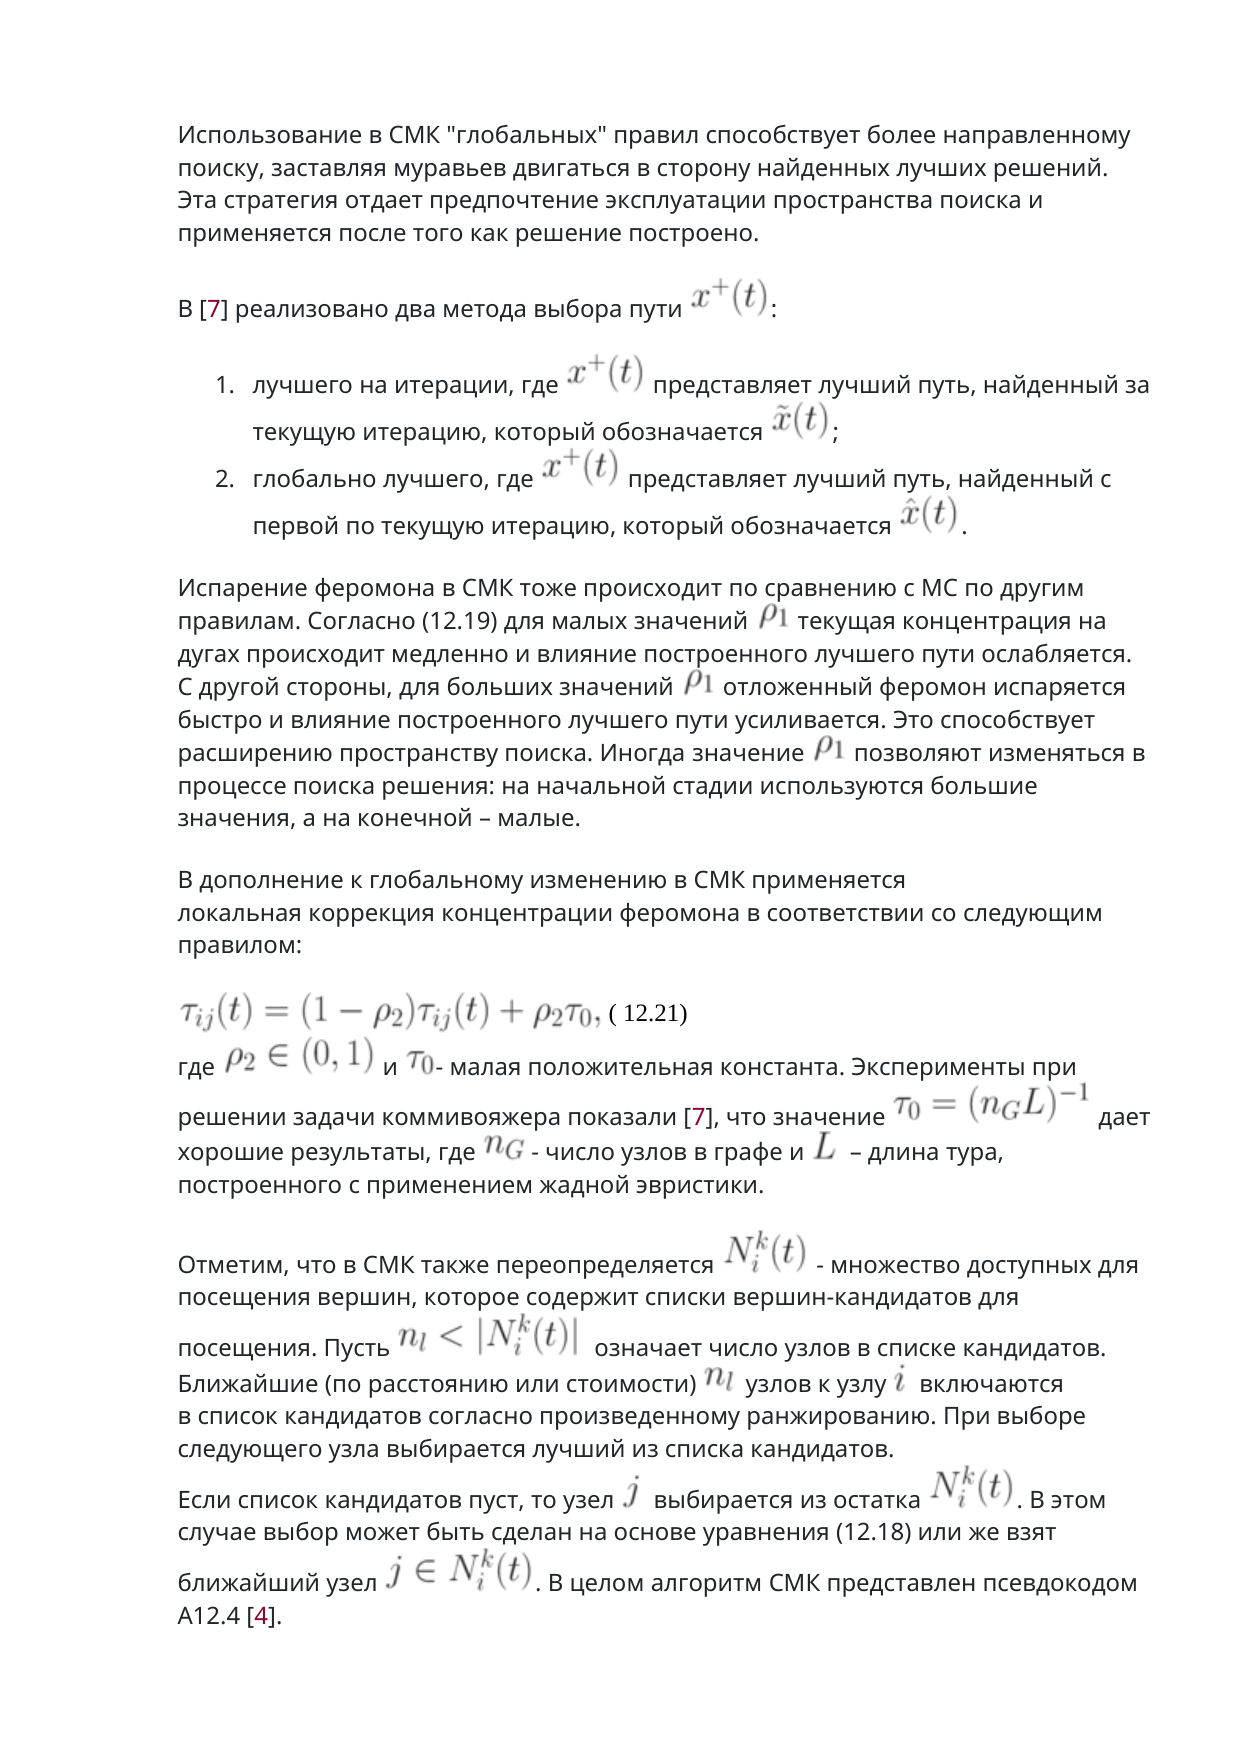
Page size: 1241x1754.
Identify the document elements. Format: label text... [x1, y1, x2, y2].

text Испарение феромона в СМК тоже происходит по сравнению с МС по другим правилам. Согласно (12.19) для малых значений текущая концентрация на дугах происходит медленно и влияние построенного лучшего пути ослабляется. С другой стороны, для больших значений отложенный феромон испаряется быстро и влияние построенного лучшего пути усиливается. Это способствует расширению пространству поиска. Иногда значение позволяют изменяться в процессе поиска решения: на начальной стадии используются большие значения, а на конечной – малые. [177, 571, 1152, 834]
picture [680, 669, 717, 696]
picture [721, 1229, 810, 1274]
picture [927, 1464, 1017, 1509]
text где и - малая положительная константа. Эксперименты при решении задачи коммивояжера показали [7], что значение дает хорошие результаты, где - число узлов в графе и – длина тура, построенного с применением жадной эвристики. [177, 1035, 1152, 1200]
picture [540, 447, 622, 488]
picture [482, 1135, 531, 1161]
list глобально лучшего, где представляет лучший путь, найденный с первой по текущую итерацию, который обозначается . [215, 448, 1152, 542]
picture [811, 735, 848, 762]
text Отметим, что в СМК также переопределяется - множество доступных для посещения вершин, которое содержит списки вершин-кандидатов для посещения. Пусть означает число узлов в списке кандидатов. Ближайшие (по расстоянию или стоимости) узлов к узлу включаются в список кандидатов согласно произведенному ранжированию. При выборе следующего узла выбирается лучший из списка кандидатов. Если список кандидатов пуст, то узел выбирается из остатка . В этом случае выбор может быть сделан на основе уравнения (12.18) или же взят ближайший узел . В целом алгоритм СМК представлен псевдокодом А12.4 [4]. [177, 1229, 1152, 1631]
picture [396, 1312, 588, 1357]
picture [221, 1035, 377, 1076]
picture [620, 1474, 647, 1509]
picture [178, 991, 605, 1034]
list лучшего на итерации, где представляет лучший путь, найденный за текущую итерацию, который обозначается ; [215, 354, 1152, 448]
picture [565, 353, 647, 394]
text Использование в СМК "глобальных" правил способствует более направленному поиску, заставляя муравьев двигаться в сторону найденных лучших решений. Эта стратегия отдает предпочтение эксплуатации пространства поиска и применяется после того как решение построено. [177, 118, 1152, 248]
text В [7] реализовано два метода выбора пути : [177, 278, 1152, 325]
picture [892, 1363, 913, 1393]
picture [898, 494, 962, 535]
picture [404, 1050, 436, 1076]
text В дополнение к глобальному изменению в СМК применяется локальная коррекция концентрации феромона в соответствии со следующим правилом: [177, 863, 1152, 961]
picture [810, 1131, 844, 1161]
picture [383, 1547, 535, 1592]
picture [770, 400, 833, 441]
picture [689, 277, 771, 318]
table_header ( 12.21) [607, 990, 689, 1035]
picture [891, 1082, 1092, 1125]
picture [755, 603, 792, 630]
picture [702, 1367, 739, 1393]
